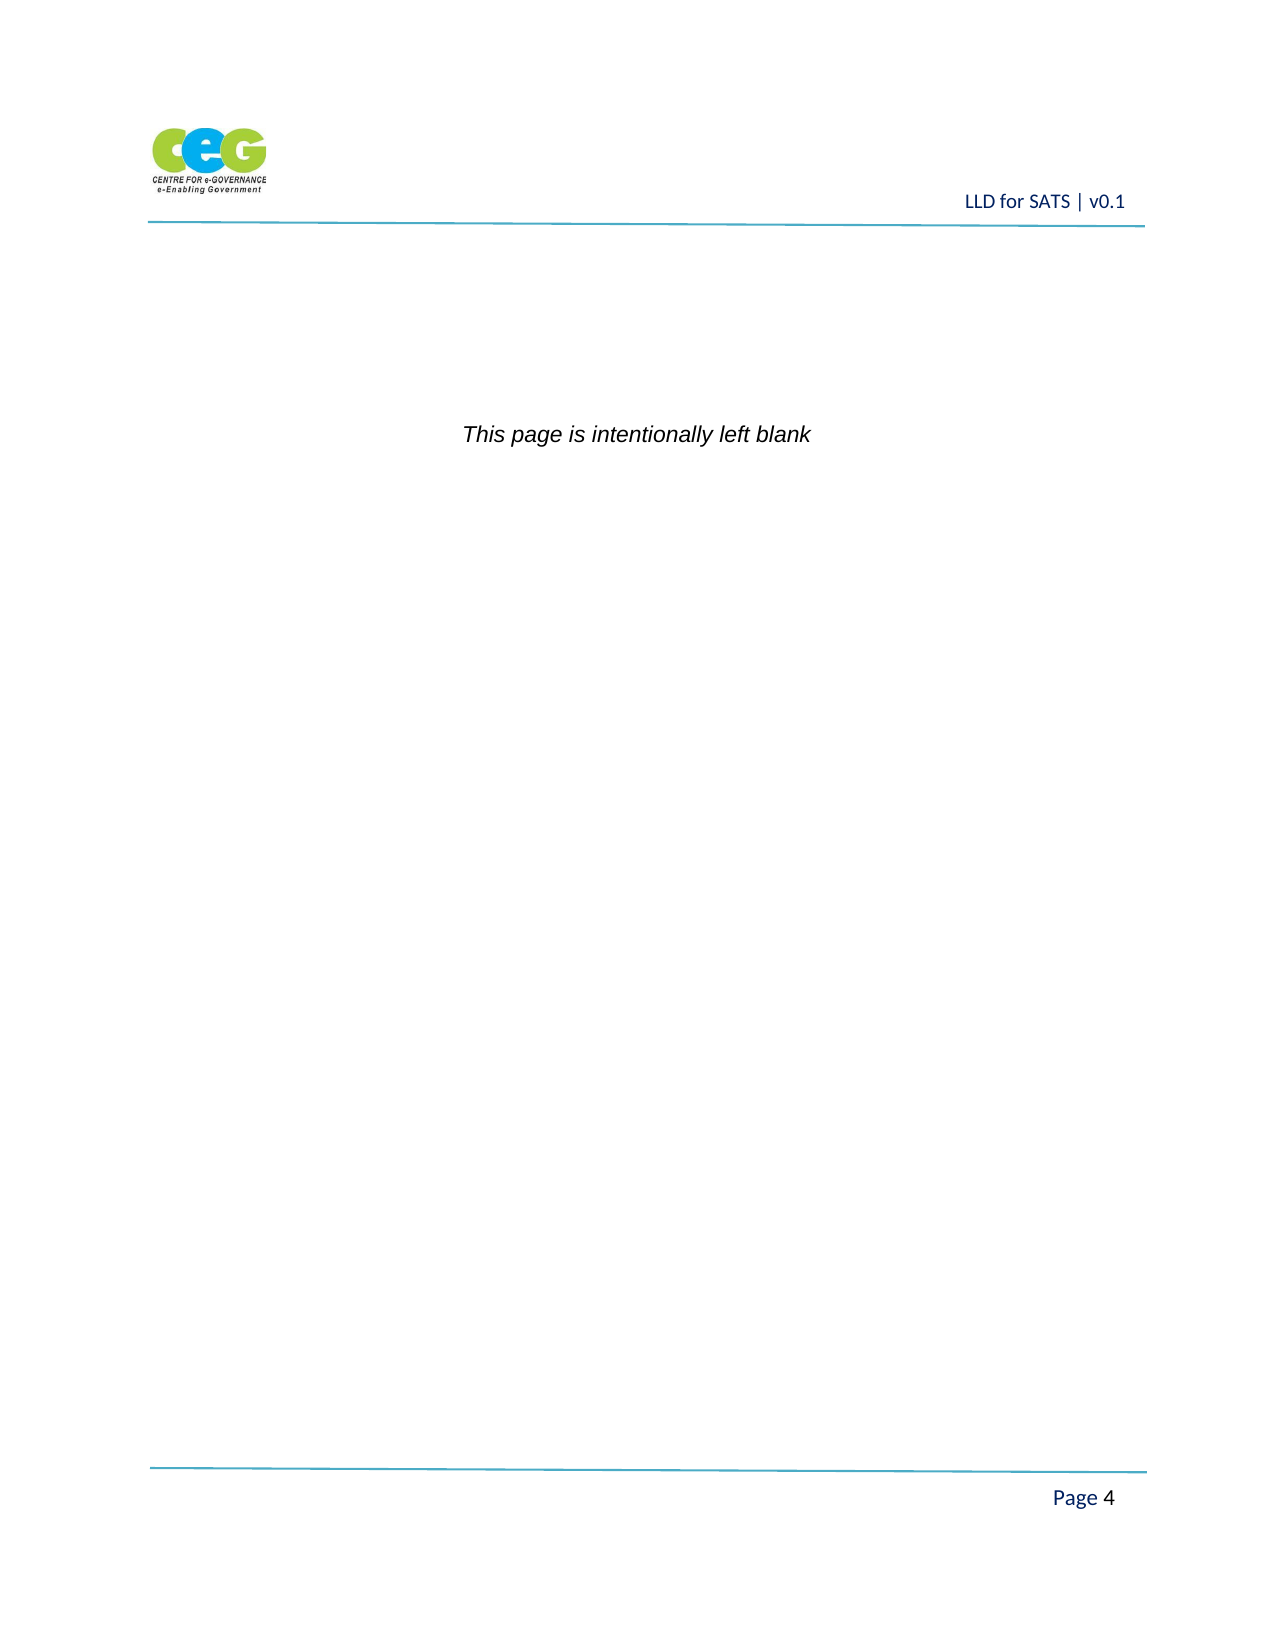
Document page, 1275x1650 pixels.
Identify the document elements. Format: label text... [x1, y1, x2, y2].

picture [150, 128, 267, 194]
text This page is intentionally left blank [150, 421, 1125, 447]
picture [202, 139, 210, 145]
